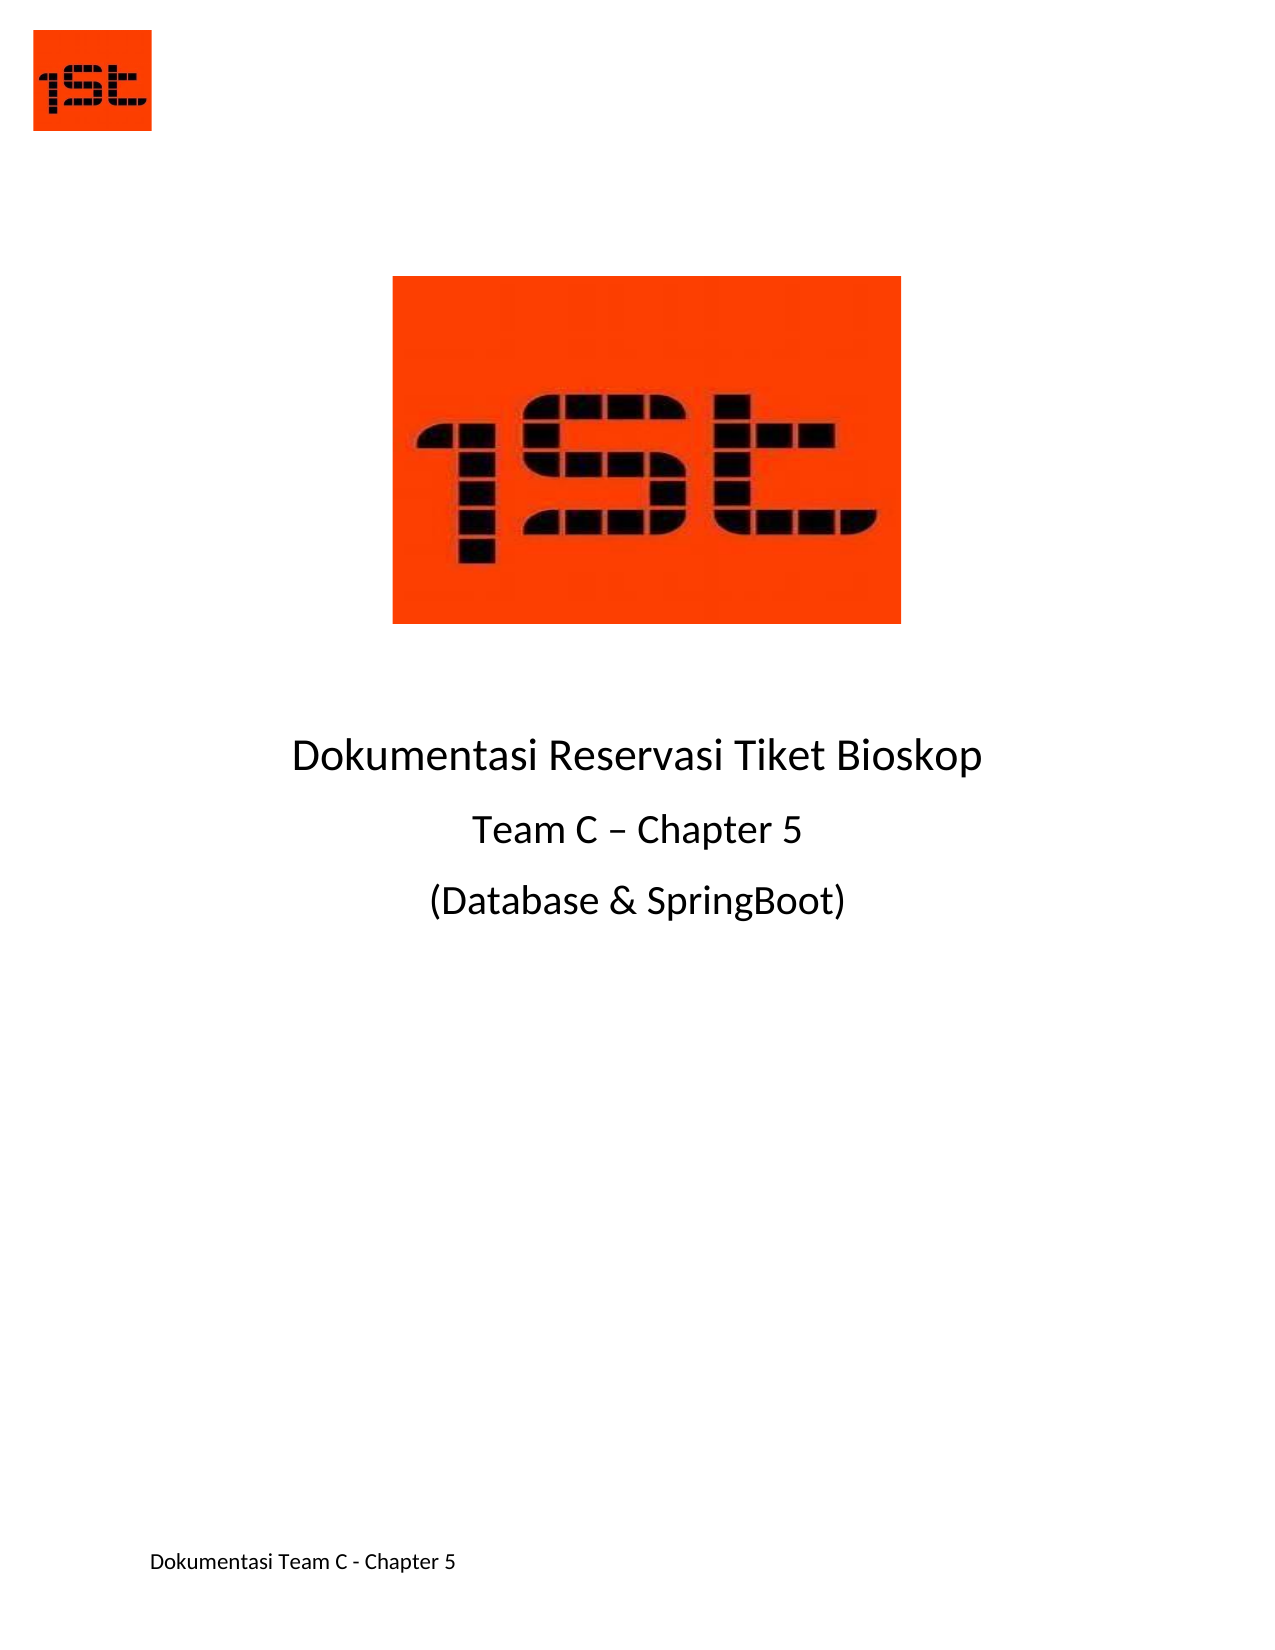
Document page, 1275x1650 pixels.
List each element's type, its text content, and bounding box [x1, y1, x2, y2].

text (Database & SpringBoot) [150, 874, 1125, 925]
picture [33, 30, 152, 131]
picture [392, 276, 902, 624]
text Team C – Chapter 5 [150, 803, 1125, 854]
text Dokumentasi Reservasi Tiket Bioskop [150, 726, 1125, 782]
